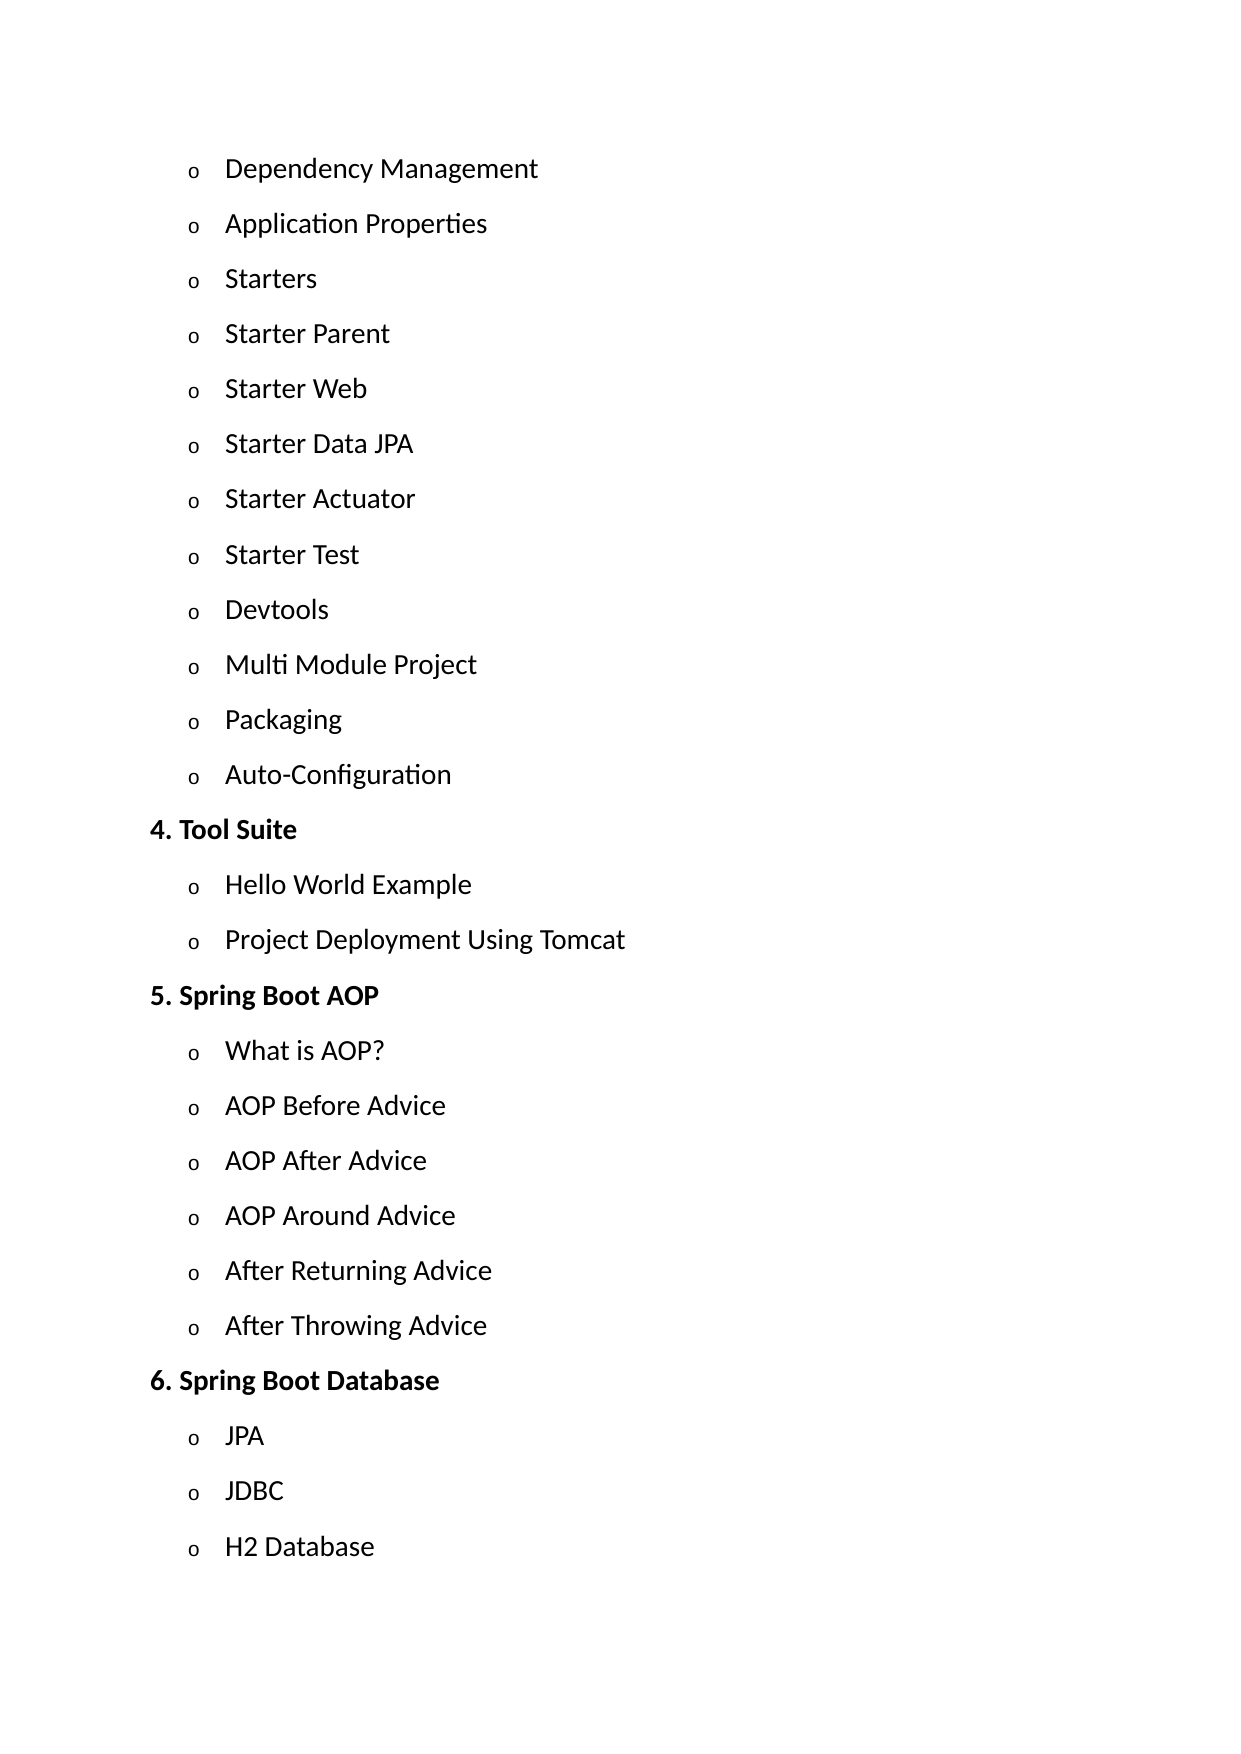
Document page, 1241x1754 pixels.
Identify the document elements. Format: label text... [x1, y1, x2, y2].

list Dependency Management [187, 150, 1090, 186]
list Starters [187, 260, 1090, 296]
list After Throwing Advice [187, 1307, 1090, 1343]
list Starter Web [187, 370, 1090, 406]
list JPA [187, 1417, 1090, 1453]
list Multi Module Project [187, 646, 1090, 682]
list Devtools [187, 591, 1090, 626]
list AOP Around Advice [187, 1197, 1090, 1233]
list After Returning Advice [187, 1252, 1090, 1288]
list AOP Before Advice [187, 1087, 1090, 1122]
list Application Properties [187, 205, 1090, 241]
text 6. Spring Boot Database [150, 1362, 1090, 1398]
text 4. Tool Suite [150, 811, 1090, 847]
list Auto-Configuration [187, 756, 1090, 792]
list Project Deployment Using Tomcat [187, 921, 1090, 957]
list Starter Data JPA [187, 426, 1090, 461]
list Starter Test [187, 536, 1090, 571]
list Starter Parent [187, 315, 1090, 351]
list JDBC [187, 1472, 1090, 1508]
list Starter Actuator [187, 481, 1090, 516]
list AOP After Advice [187, 1142, 1090, 1177]
list What is AOP? [187, 1032, 1090, 1067]
text 5. Spring Boot AOP [150, 977, 1090, 1012]
list Packaging [187, 701, 1090, 737]
list H2 Database [187, 1528, 1090, 1563]
list Hello World Example [187, 866, 1090, 902]
